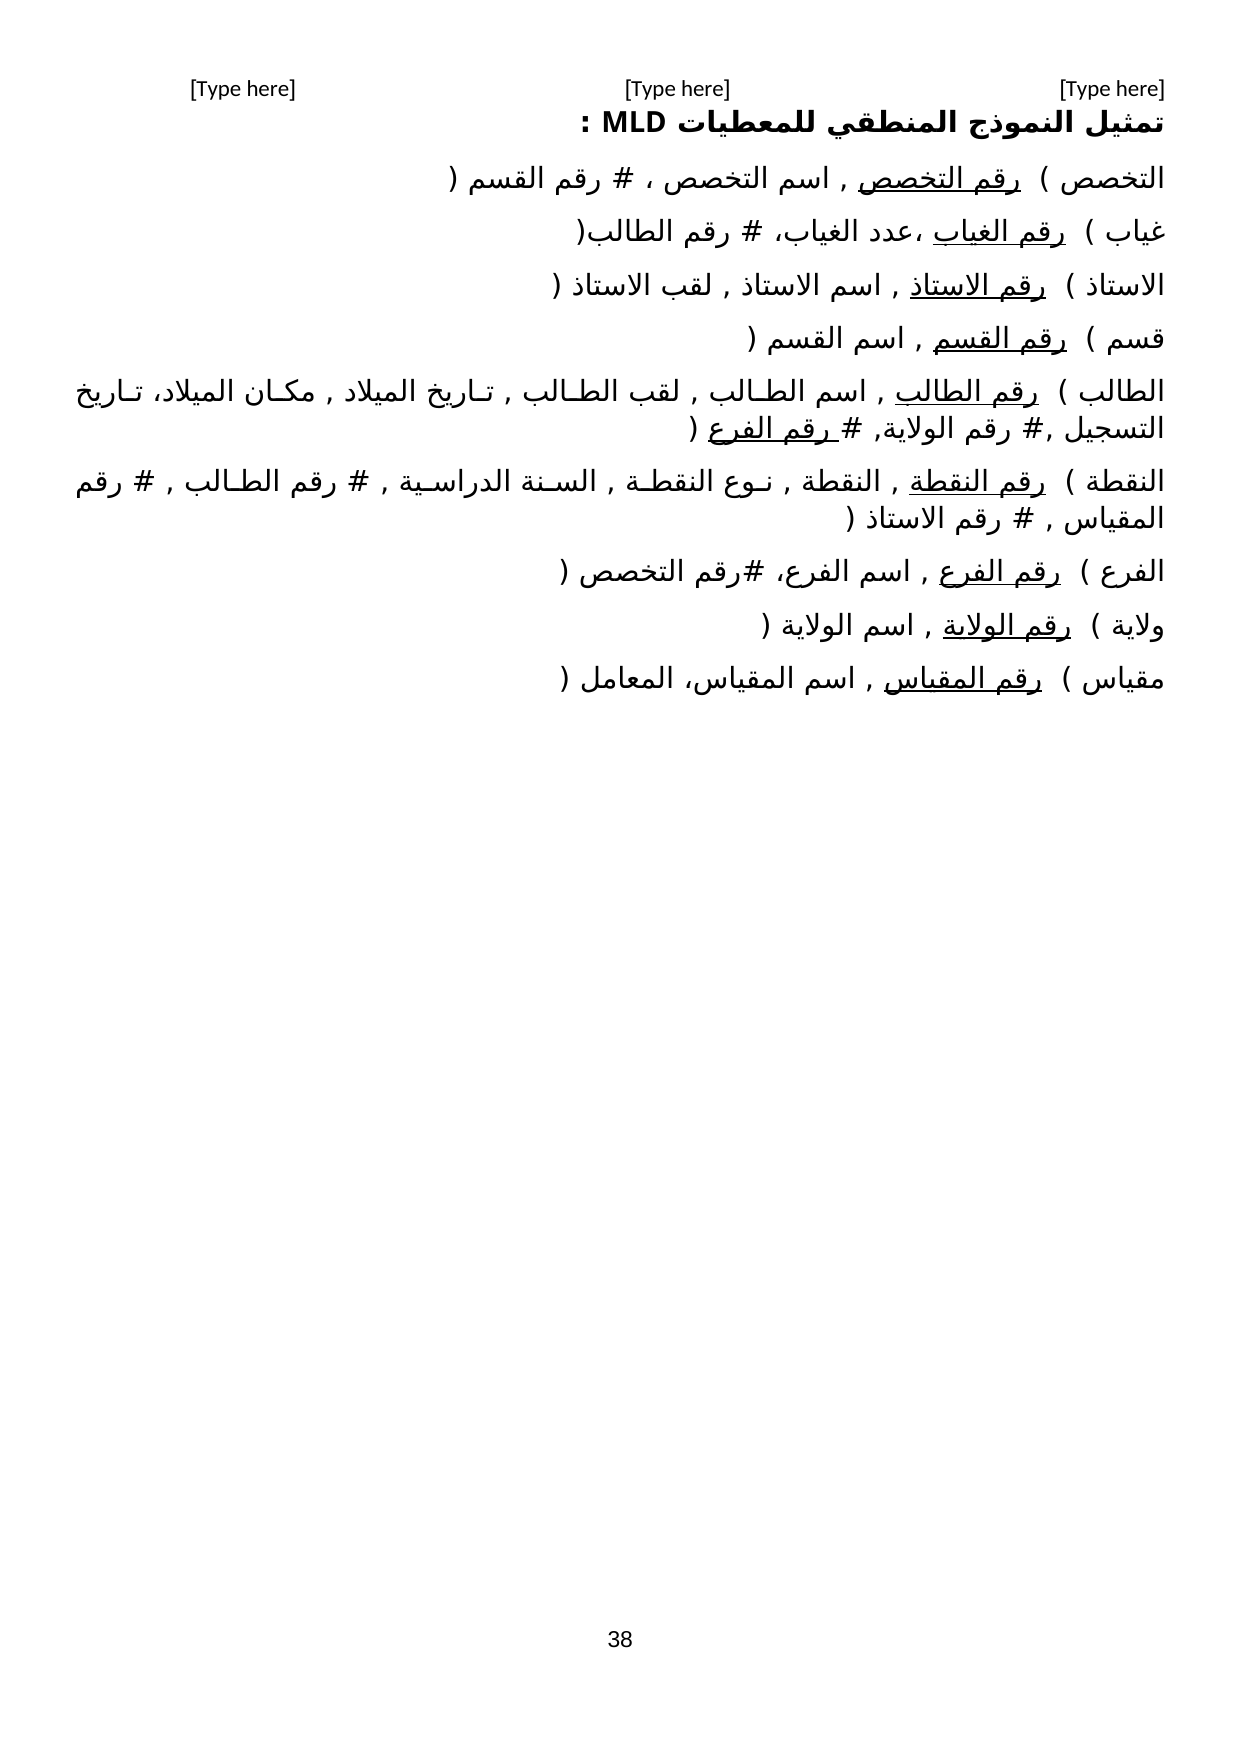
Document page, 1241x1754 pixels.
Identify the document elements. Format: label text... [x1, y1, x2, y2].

text غياب ) رقم الغياب ،عدد الغياب، # رقم الطالب( [75, 214, 1165, 248]
text الاستاذ ) رقم الاستاذ , اسم الاستاذ , لقب الاستاذ ( [75, 268, 1165, 302]
text ولاية ) رقم الولاية , اسم الولاية ( [75, 608, 1165, 642]
text الفرع ) رقم الفرع , اسم الفرع، #رقم التخصص ( [75, 554, 1165, 588]
text تمثيل النموذج المنطقي للمعطيات MLD : [75, 102, 1165, 141]
text الطالب ) رقم الطالب , اسم الطالب , لقب الطالب , تاريخ الميلاد , مكان الميلاد، تاريخ التسجيل ,# رقم الولاية, # رقم الفرع ( [75, 374, 1165, 445]
text قسم ) رقم القسم , اسم القسم ( [75, 321, 1165, 355]
text النقطة ) رقم النقطة , النقطة , نوع النقطة , السنة الدراسية , # رقم الطالب , # رقم المقياس , # رقم الاستاذ ( [75, 464, 1165, 535]
text مقياس ) رقم المقياس , اسم المقياس، المعامل ( [75, 661, 1165, 695]
text التخصص ) رقم التخصص , اسم التخصص ، # رقم القسم ( [75, 161, 1165, 195]
